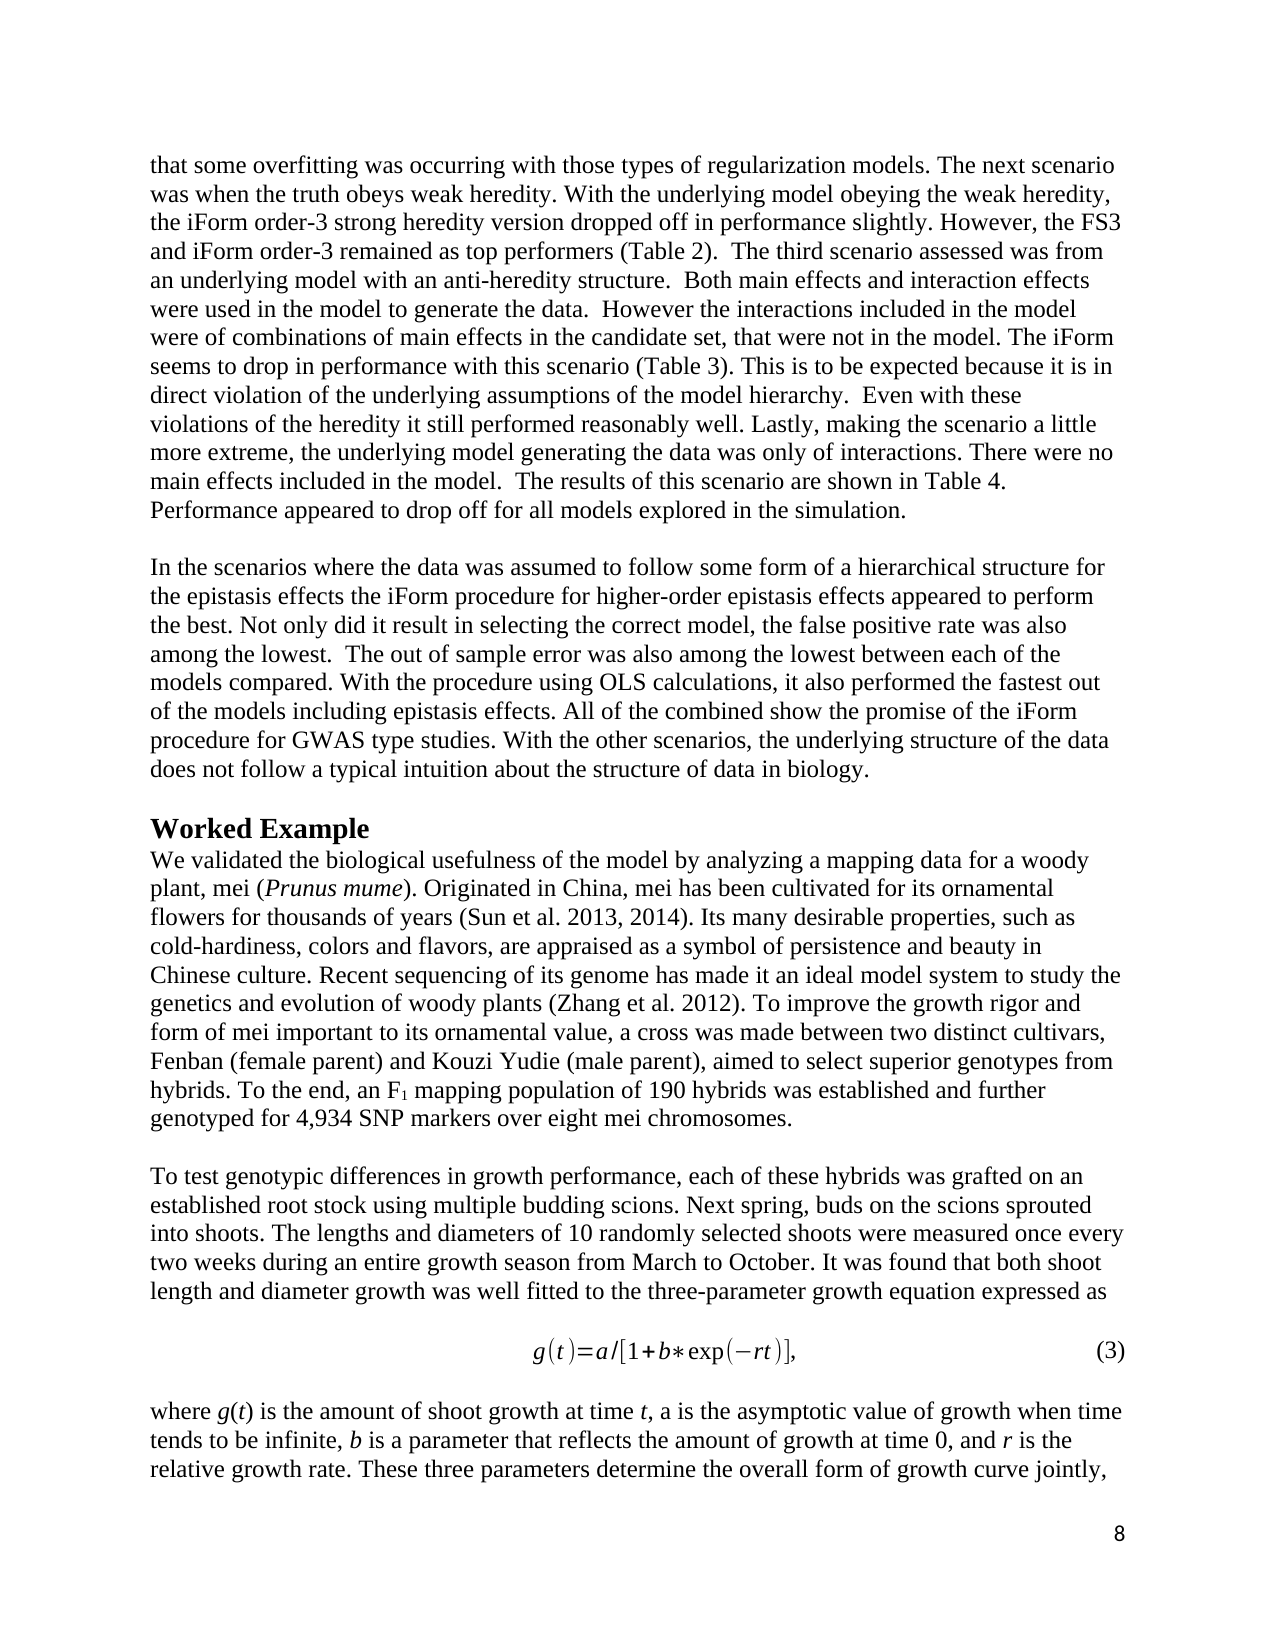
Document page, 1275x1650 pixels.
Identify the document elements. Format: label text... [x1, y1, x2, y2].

text We validated the biological usefulness of the model by analyzing a mapping data for a woody plant, mei (Prunus mume). Originated in China, mei has been cultivated for its ornamental flowers for thousands of years (Sun et al. 2013, 2014). Its many desirable properties, such as cold-hardiness, colors and flavors, are appraised as a symbol of persistence and beauty in Chinese culture. Recent sequencing of its genome has made it an ideal model system to study the genetics and evolution of woody plants (Zhang et al. 2012). To improve the growth rigor and form of mei important to its ornamental value, a cross was made between two distinct cultivars, Fenban (female parent) and Kouzi Yudie (male parent), aimed to select superior genotypes from hybrids. To the end, an F1 mapping population of 190 hybrids was established and further genotyped for 4,934 SNP markers over eight mei chromosomes. [150, 845, 1125, 1132]
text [150, 150, 1125, 524]
text Worked Example [150, 811, 1125, 845]
text , (3) [150, 1333, 1125, 1368]
text To test genotypic differences in growth performance, each of these hybrids was grafted on an established root stock using multiple budding scions. Next spring, buds on the scions sprouted into shoots. The lengths and diameters of 10 randomly selected shoots were measured once every two weeks during an entire growth season from March to October. It was found that both shoot length and diameter growth was well fitted to the three-parameter growth equation expressed as [150, 1161, 1125, 1305]
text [150, 1396, 1125, 1483]
text In the scenarios where the data was assumed to follow some form of a hierarchical structure for the epistasis effects the iForm procedure for higher-order epistasis effects appeared to perform the best. Not only did it result in selecting the correct model, the false positive rate was also among the lowest. The out of sample error was also among the lowest between each of the models compared. With the procedure using OLS calculations, it also performed the fastest out of the models including epistasis effects. All of the combined show the promise of the iForm procedure for GWAS type studies. With the other scenarios, the underlying structure of the data does not follow a typical intuition about the structure of data in biology. [150, 552, 1125, 782]
